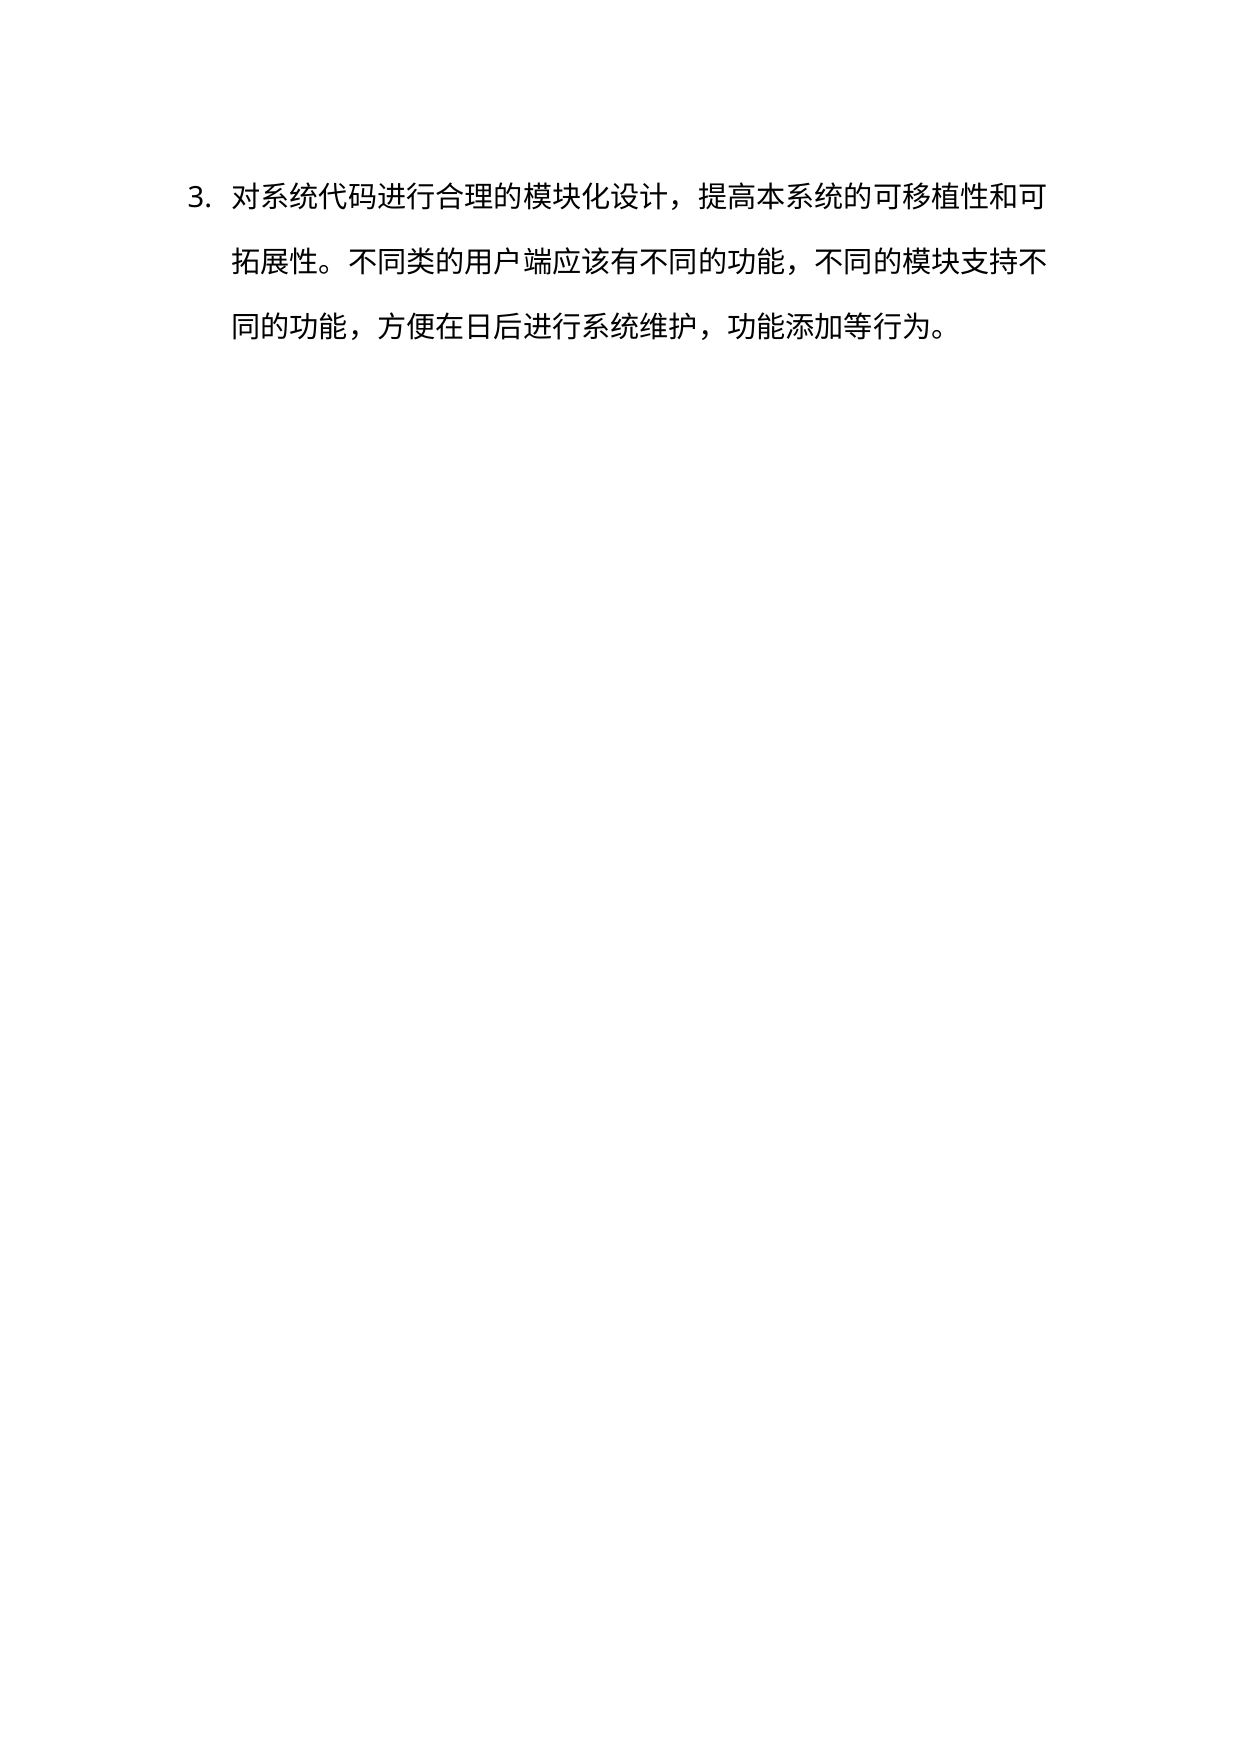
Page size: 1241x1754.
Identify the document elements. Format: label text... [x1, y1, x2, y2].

list 对系统代码进行合理的模块化设计，提高本系统的可移植性和可拓展性。不同类的用户端应该有不同的功能，不同的模块支持不同的功能，方便在日后进行系统维护，功能添加等行为。 [187, 162, 1053, 357]
